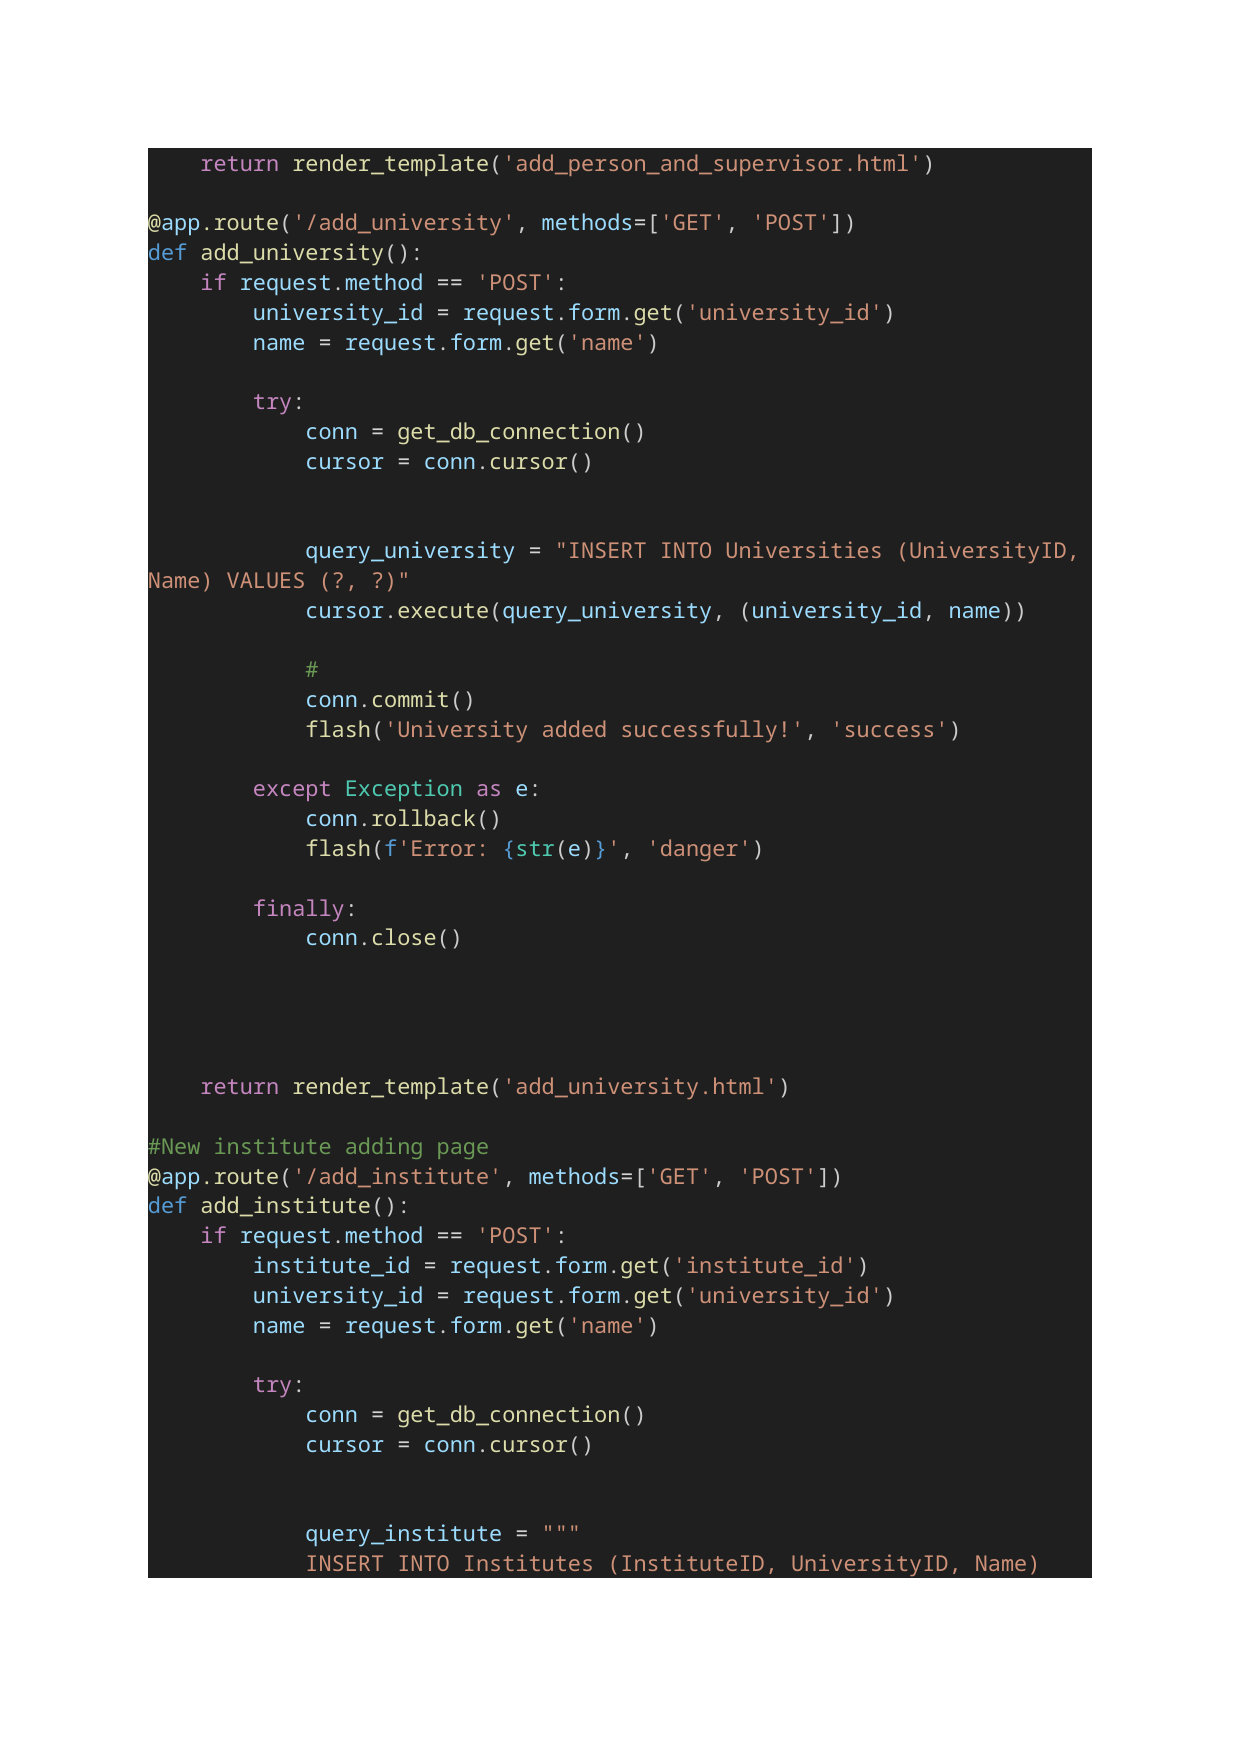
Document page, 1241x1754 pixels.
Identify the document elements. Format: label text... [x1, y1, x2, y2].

text try: [148, 1369, 1092, 1399]
text try: [148, 386, 1092, 416]
text except Exception as e: [148, 773, 1092, 803]
text return render_template('add_university.html') [148, 1071, 1092, 1101]
text university_id = request.form.get('university_id') [148, 1280, 1092, 1309]
text # [148, 654, 1092, 684]
text conn.commit() [148, 684, 1092, 714]
text query_institute = """ [148, 1518, 1092, 1548]
text flash(f'Error: {str(e)}', 'danger') [148, 833, 1092, 863]
text return render_template('add_person_and_supervisor.html') [148, 148, 1092, 177]
text query_university = "INSERT INTO Universities (UniversityID, Name) VALUES (?, ?)" [148, 535, 1092, 594]
text cursor = conn.cursor() [148, 1429, 1092, 1458]
text flash('University added successfully!', 'success') [148, 714, 1092, 743]
text institute_id = request.form.get('institute_id') [148, 1250, 1092, 1280]
text conn.close() [148, 922, 1092, 952]
text cursor = conn.cursor() [148, 446, 1092, 475]
text if request.method == 'POST': [148, 1220, 1092, 1250]
text INSERT INTO Institutes (InstituteID, UniversityID, Name) [148, 1548, 1092, 1578]
text name = request.form.get('name') [148, 326, 1092, 356]
text def add_university(): [148, 237, 1092, 267]
text @app.route('/add_university', methods=['GET', 'POST']) [148, 207, 1092, 237]
text finally: [148, 892, 1092, 922]
text conn.rollback() [148, 803, 1092, 833]
text def add_institute(): [148, 1190, 1092, 1220]
text university_id = request.form.get('university_id') [148, 297, 1092, 326]
text #New institute adding page [148, 1131, 1092, 1161]
text @app.route('/add_institute', methods=['GET', 'POST']) [148, 1161, 1092, 1190]
text if request.method == 'POST': [148, 267, 1092, 297]
text conn = get_db_connection() [148, 1399, 1092, 1429]
text conn = get_db_connection() [148, 416, 1092, 446]
text name = request.form.get('name') [148, 1309, 1092, 1339]
text cursor.execute(query_university, (university_id, name)) [148, 594, 1092, 624]
